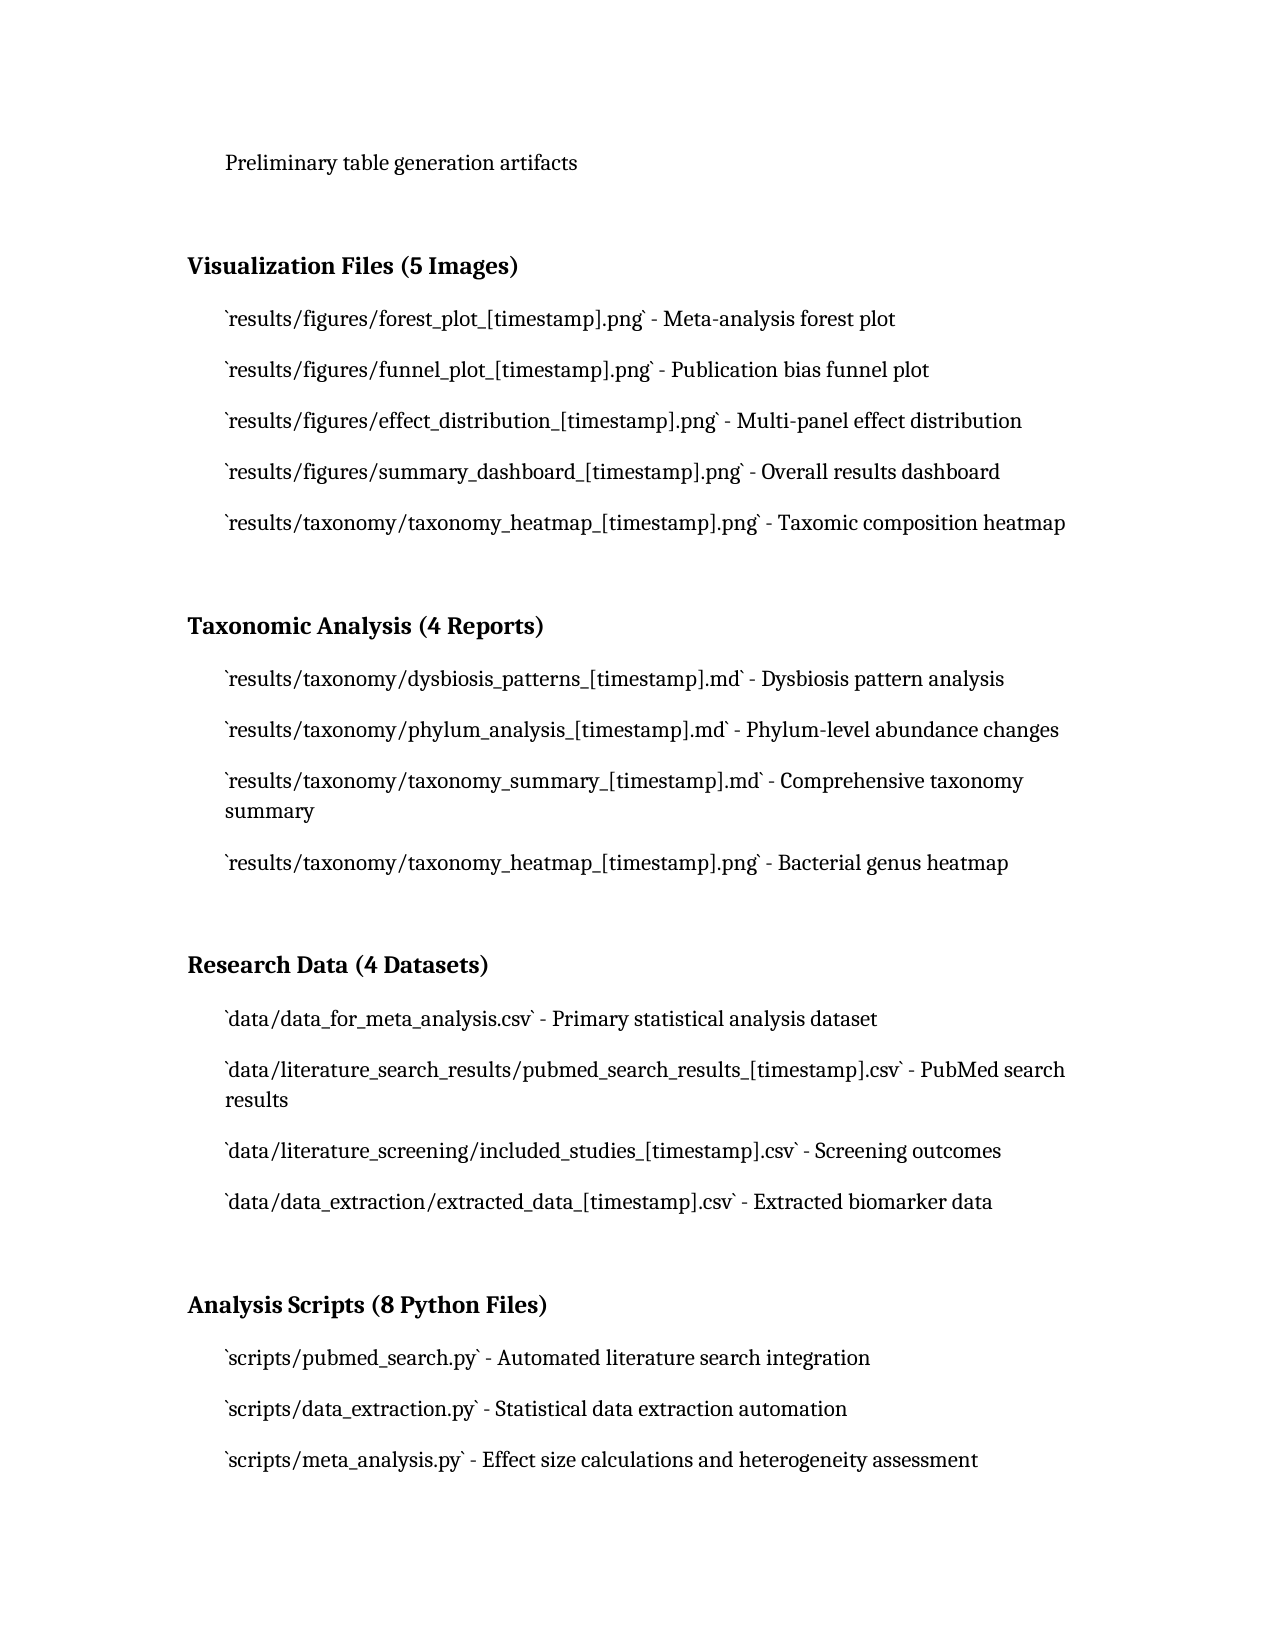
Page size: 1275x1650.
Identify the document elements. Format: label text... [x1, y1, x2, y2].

text `scripts/meta_analysis.py` - Effect size calculations and heterogeneity assessment [225, 1447, 1087, 1473]
text `data/data_extraction/extracted_data_[timestamp].csv` - Extracted biomarker data [225, 1189, 1087, 1215]
text `results/taxonomy/phylum_analysis_[timestamp].md` - Phylum-level abundance changes [225, 717, 1087, 743]
text `data/literature_screening/included_studies_[timestamp].csv` - Screening outcomes [225, 1138, 1087, 1164]
text `results/taxonomy/taxonomy_heatmap_[timestamp].png` - Bacterial genus heatmap [225, 849, 1087, 876]
text `results/taxonomy/taxonomy_summary_[timestamp].md` - Comprehensive taxonomy summary [225, 768, 1087, 825]
text `data/data_for_meta_analysis.csv` - Primary statistical analysis dataset [225, 1005, 1087, 1032]
text Research Data (4 Datasets) [187, 951, 1087, 980]
text `results/figures/effect_distribution_[timestamp].png` - Multi-panel effect distribution [225, 408, 1087, 434]
text `results/figures/summary_dashboard_[timestamp].png` - Overall results dashboard [225, 459, 1087, 485]
text Analysis Scripts (8 Python Files) [187, 1291, 1087, 1319]
text `results/figures/forest_plot_[timestamp].png` - Meta-analysis forest plot [225, 306, 1087, 332]
text Preliminary table generation artifacts [225, 150, 1087, 176]
text `results/taxonomy/dysbiosis_patterns_[timestamp].md` - Dysbiosis pattern analysis [225, 666, 1087, 692]
text `scripts/data_extraction.py` - Statistical data extraction automation [225, 1396, 1087, 1422]
text `results/taxonomy/taxonomy_heatmap_[timestamp].png` - Taxomic composition heatmap [225, 510, 1087, 536]
text Taxonomic Analysis (4 Reports) [187, 612, 1087, 641]
text Visualization Files (5 Images) [187, 252, 1087, 281]
text `data/literature_search_results/pubmed_search_results_[timestamp].csv` - PubMed search results [225, 1056, 1087, 1113]
text `results/figures/funnel_plot_[timestamp].png` - Publication bias funnel plot [225, 357, 1087, 383]
text `scripts/pubmed_search.py` - Automated literature search integration [225, 1344, 1087, 1371]
